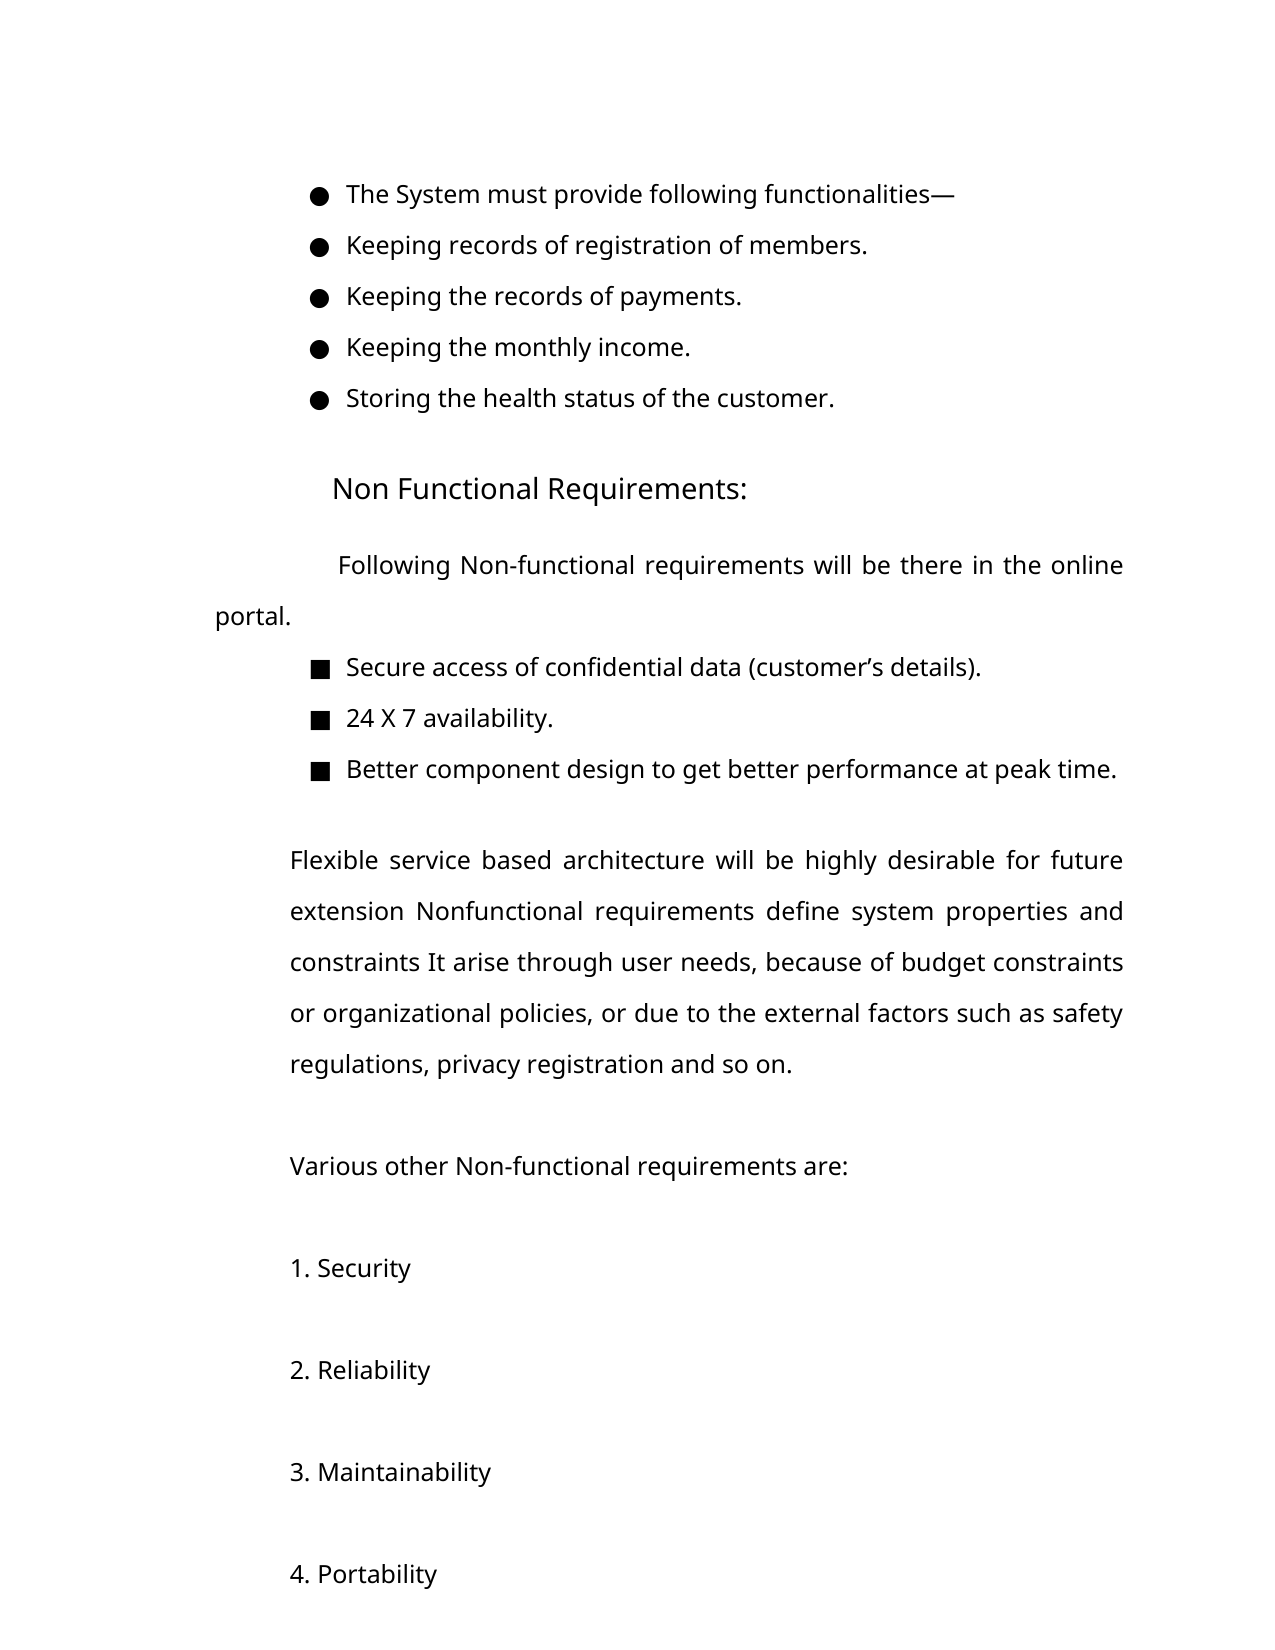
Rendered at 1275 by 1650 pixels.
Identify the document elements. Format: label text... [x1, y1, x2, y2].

list Storing the health status of the customer. [308, 381, 1125, 415]
text Flexible service based architecture will be highly desirable for future extension Nonfunctional requirements define system properties and constraints It arise through user needs, because of budget constraints or organizational policies, or due to the external factors such as safety regulations, privacy registration and so on. [289, 843, 1125, 1081]
text 2. Reliability [214, 1353, 1125, 1387]
text 3. Maintainability [214, 1455, 1125, 1489]
list Better component design to get better performance at peak time. [308, 752, 1125, 786]
list Keeping the monthly income. [308, 329, 1125, 364]
list The System must provide following functionalities— [308, 176, 1125, 211]
list Secure access of confidential data (customer’s details). [308, 650, 1125, 684]
text 1. Security [214, 1251, 1125, 1285]
list 24 X 7 availability. [308, 701, 1125, 735]
text Following Non-functional requirements will be there in the online portal. [214, 548, 1125, 633]
list Keeping the records of payments. [308, 278, 1125, 313]
text 4. Portability [214, 1557, 1125, 1591]
list Keeping records of registration of members. [308, 227, 1125, 262]
text Various other Non-functional requirements are: [214, 1149, 1125, 1183]
text Non Functional Requirements: [150, 468, 1125, 508]
